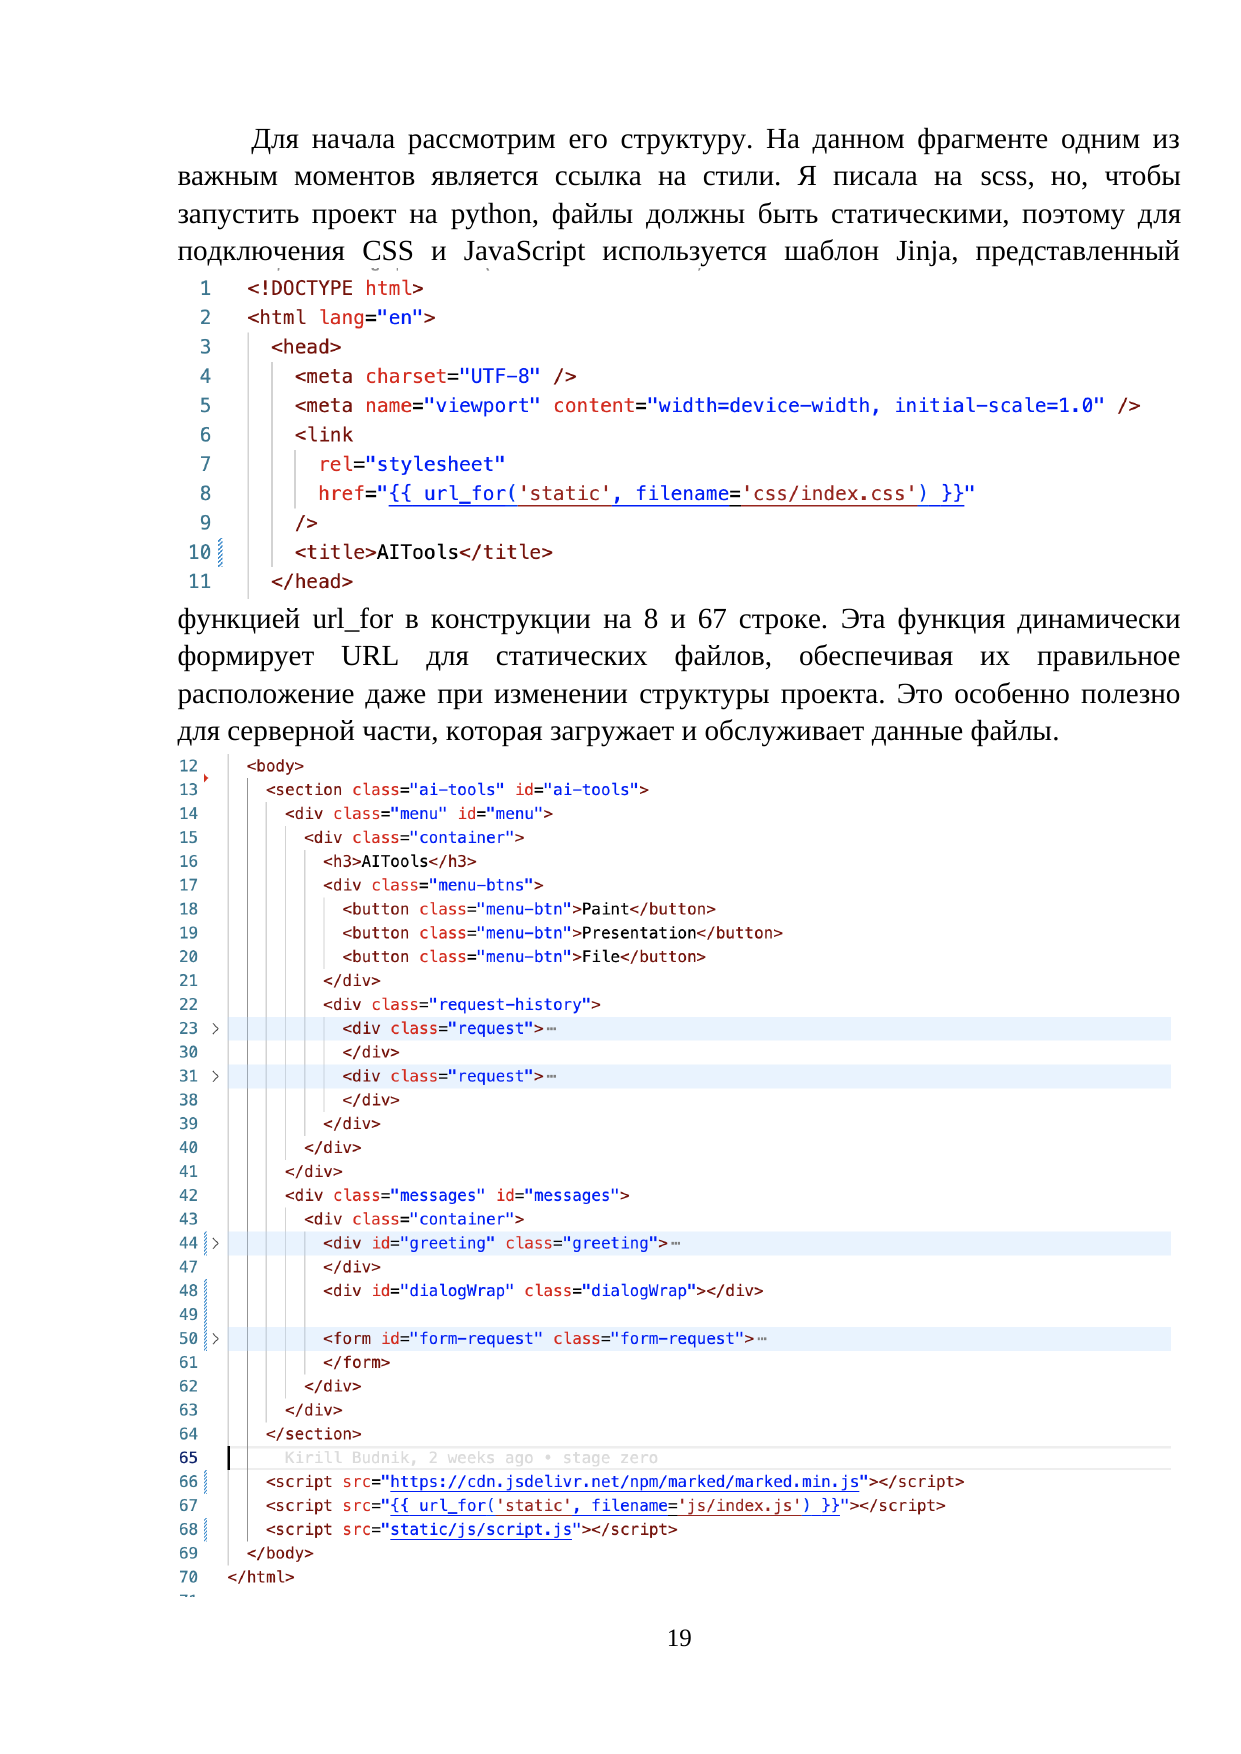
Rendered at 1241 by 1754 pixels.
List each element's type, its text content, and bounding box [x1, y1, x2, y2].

picture [166, 268, 1170, 599]
picture [167, 754, 1171, 1597]
